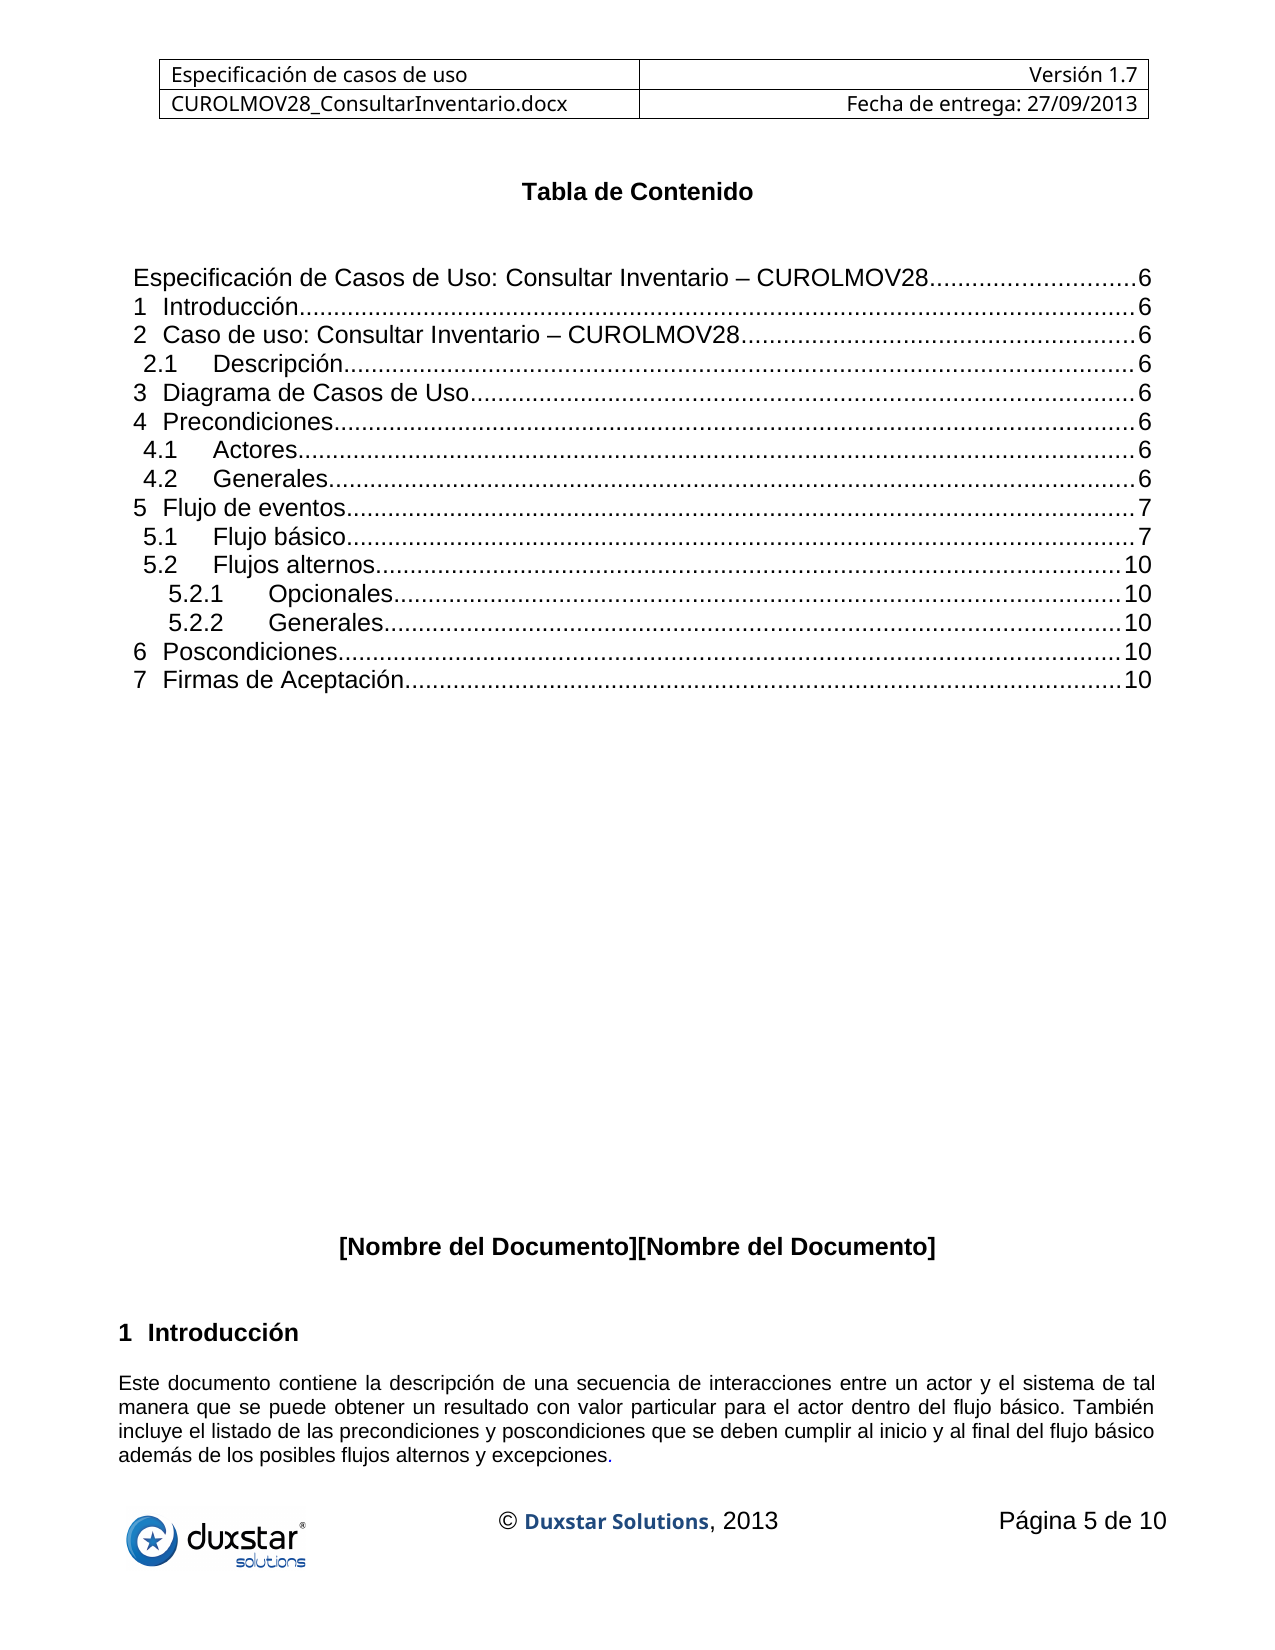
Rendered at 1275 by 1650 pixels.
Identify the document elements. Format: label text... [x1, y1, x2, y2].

text 5.2.2 Generales 10 [168, 608, 1157, 637]
text 4.1 Actores 6 [143, 435, 1157, 464]
text 2.1 Descripción 6 [143, 349, 1157, 378]
subtitle Especificación de Casos de Uso: Consultar Inventario – CUROLMOV28 [118, 1232, 1157, 1261]
text 2 Caso de uso: Consultar Inventario – CUROLMOV28 6 [133, 320, 1157, 349]
title Tabla de Contenido [118, 177, 1157, 205]
text 5.2.1 Opcionales 10 [168, 579, 1157, 608]
text 5 Flujo de eventos 7 [133, 493, 1157, 522]
text 4 Precondiciones 6 [133, 407, 1157, 435]
text 3 Diagrama de Casos de Uso 6 [133, 378, 1157, 407]
picture [126, 1506, 306, 1571]
text 7 Firmas de Aceptación 10 [133, 665, 1157, 694]
text 1 Introducción 6 [133, 292, 1157, 320]
text 6 Poscondiciones 10 [133, 637, 1157, 665]
text 5.2 Flujos alternos 10 [143, 550, 1157, 579]
subtitle Introducción [118, 1318, 1157, 1347]
text Especificación de Casos de Uso: Consultar Inventario – CUROLMOV28 6 [133, 263, 1157, 292]
text 4.2 Generales 6 [143, 464, 1157, 493]
text 5.1 Flujo básico 7 [143, 522, 1157, 550]
text Este documento contiene la descripción de una secuencia de interacciones entre un actor y el sistema de tal manera que se puede obtener un resultado con valor particular para el actor dentro del flujo básico. También incluye el listado de las precondiciones y poscondiciones que se deben cumplir al inicio y al final del flujo básico además de los posibles flujos alternos y excepciones. [118, 1371, 1157, 1467]
